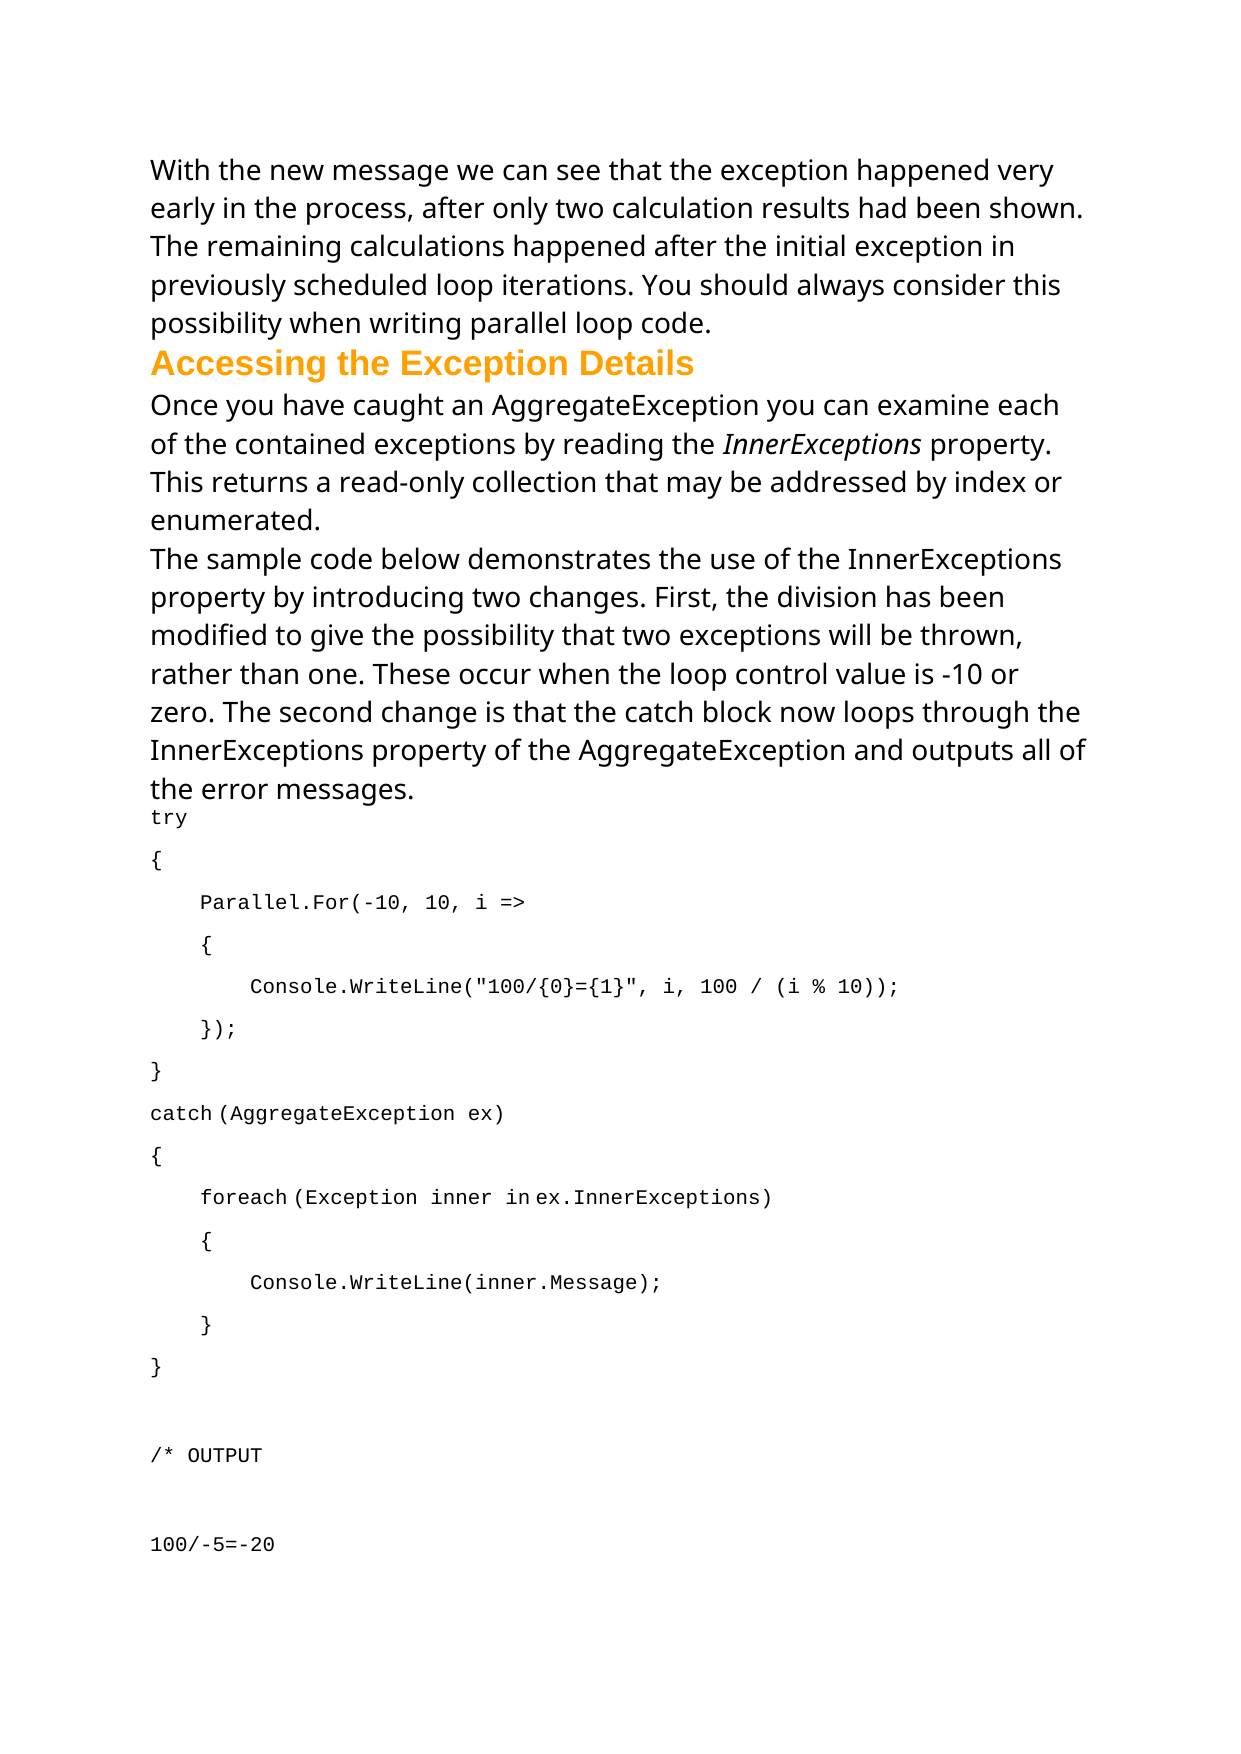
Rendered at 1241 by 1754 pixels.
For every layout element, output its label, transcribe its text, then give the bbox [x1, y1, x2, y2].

text With the new message we can see that the exception happened very early in the process, after only two calculation results had been shown. The remaining calculations happened after the initial exception in previously scheduled loop iterations. You should always consider this possibility when writing parallel loop code. [150, 150, 1090, 342]
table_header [150, 807, 1204, 1577]
text The sample code below demonstrates the use of the InnerExceptions property by introducing two changes. First, the division has been modified to give the possibility that two exceptions will be thrown, rather than one. These occur when the loop control value is -10 or zero. The second change is that the catch block now loops through the InnerExceptions property of the AggregateException and outputs all of the error messages. [150, 539, 1090, 807]
subtitle Accessing the Exception Details [150, 342, 1090, 382]
text Once you have caught an AggregateException you can examine each of the contained exceptions by reading the InnerExceptions property. This returns a read-only collection that may be addressed by index or enumerated. [150, 386, 1090, 539]
